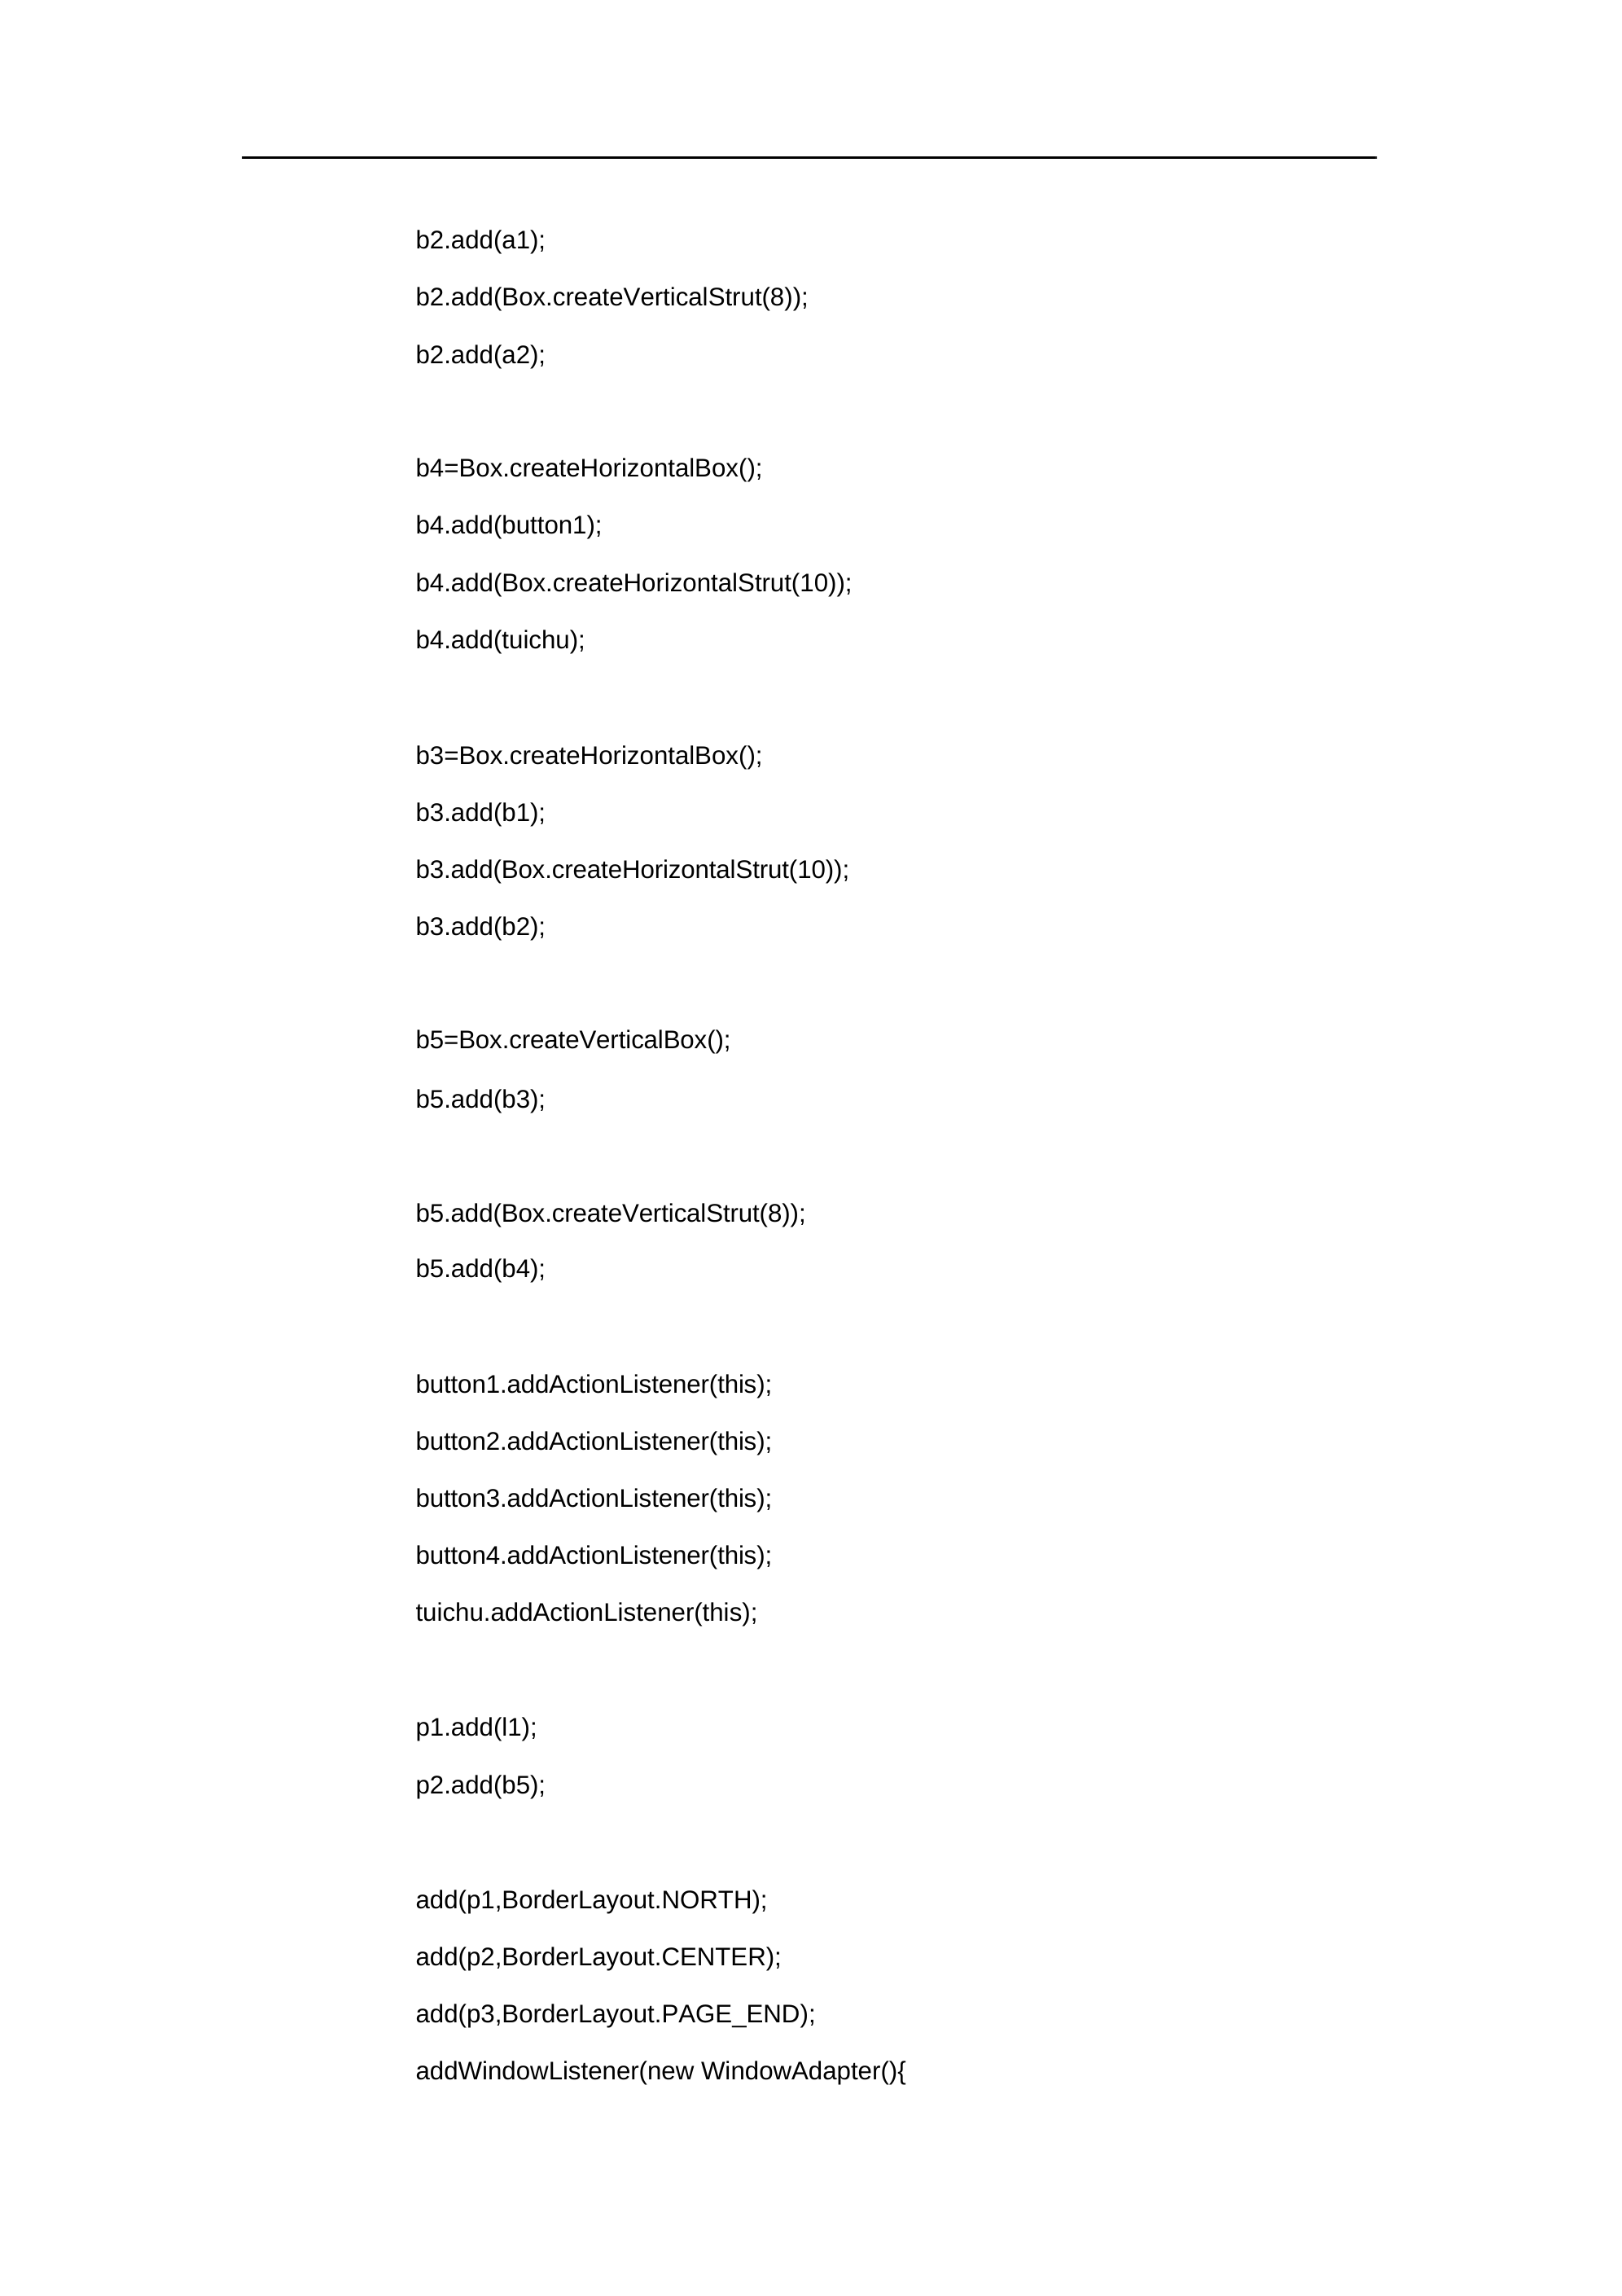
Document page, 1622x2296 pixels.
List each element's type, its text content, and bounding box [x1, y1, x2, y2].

text b5=Box.createVerticalBox(); b5.add(b3); [415, 1025, 831, 1113]
text button1.addActionListener(this); button2.addActionListener(this); button3.addActionListener(this); button4.addActionListener(this); tuichu.addActionListener(this); [415, 1369, 775, 1627]
text b2.add(a1); b2.add(Box.createVerticalStrut(8)); b2.add(a2); [415, 225, 831, 369]
text b5.add(Box.createVerticalStrut(8)); b5.add(b4); [415, 1198, 831, 1283]
text add(p1,BorderLayout.NORTH); add(p2,BorderLayout.CENTER); add(p3,BorderLayout.PAGE_END); addWindowListener(new WindowAdapter(){ [415, 1885, 908, 2085]
text p1.add(l1); [415, 1712, 1469, 1741]
text b3=Box.createHorizontalBox(); b3.add(b1); b3.add(Box.createHorizontalStrut(10)); b3.add(b2); [415, 740, 870, 940]
text p2.add(b5); [415, 1770, 1469, 1799]
text b4=Box.createHorizontalBox(); b4.add(button1); b4.add(Box.createHorizontalStrut(10)); b4.add(tuichu); [415, 453, 941, 654]
